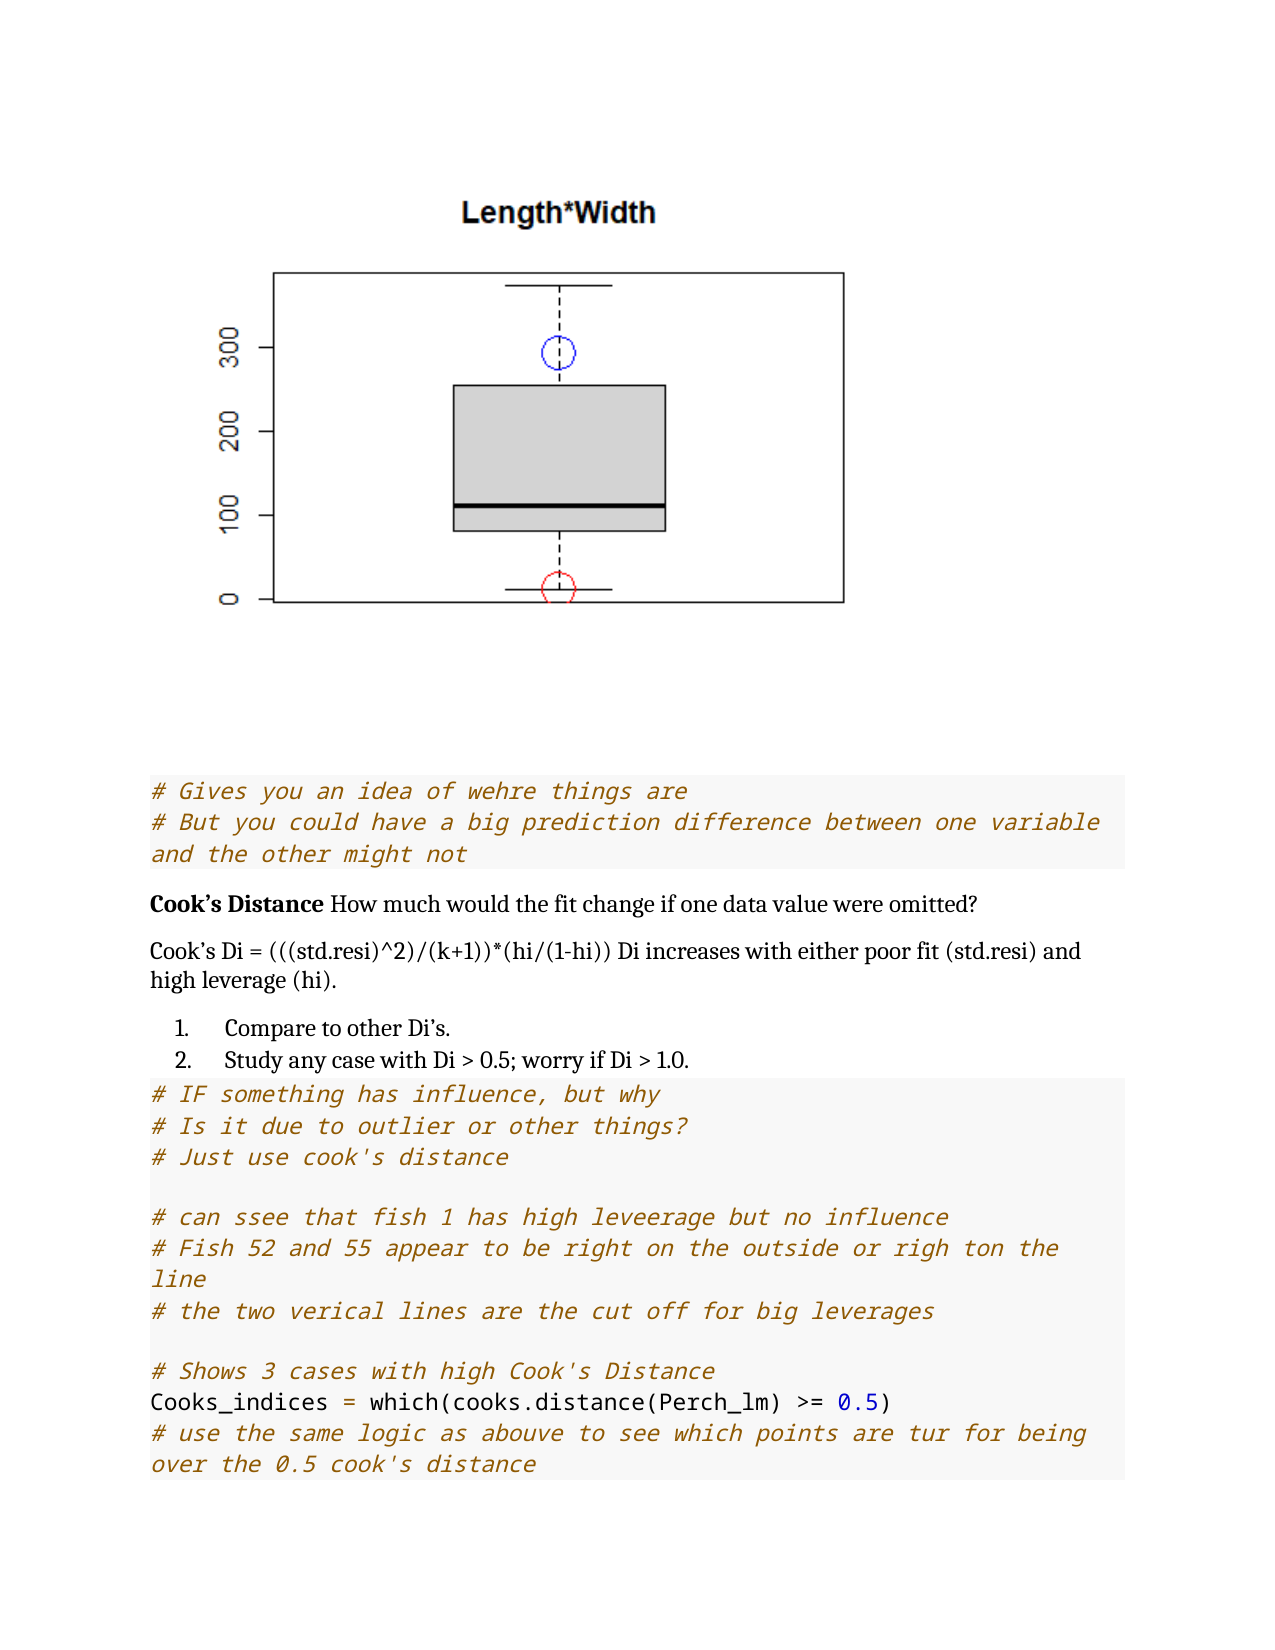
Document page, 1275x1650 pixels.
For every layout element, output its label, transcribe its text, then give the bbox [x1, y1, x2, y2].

text # Gives you an idea of wehre things are # But you could have a big prediction difference between one variable and the other might not [466, 775, 1125, 869]
text Cook’s Distance How much would the fit change if one data value were omitted? [150, 890, 1125, 918]
list Compare to other Di’s. [175, 1013, 1125, 1042]
list Study any case with Di > 0.5; worry if Di > 1.0. [175, 1046, 1125, 1075]
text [150, 1078, 1125, 1480]
text Cook’s Di = (((std.resi)^2)/(k+1))*(hi/(1-hi)) Di increases with either poor fit (std.resi) and high leverage (hi). [150, 937, 1125, 995]
picture [150, 150, 908, 757]
